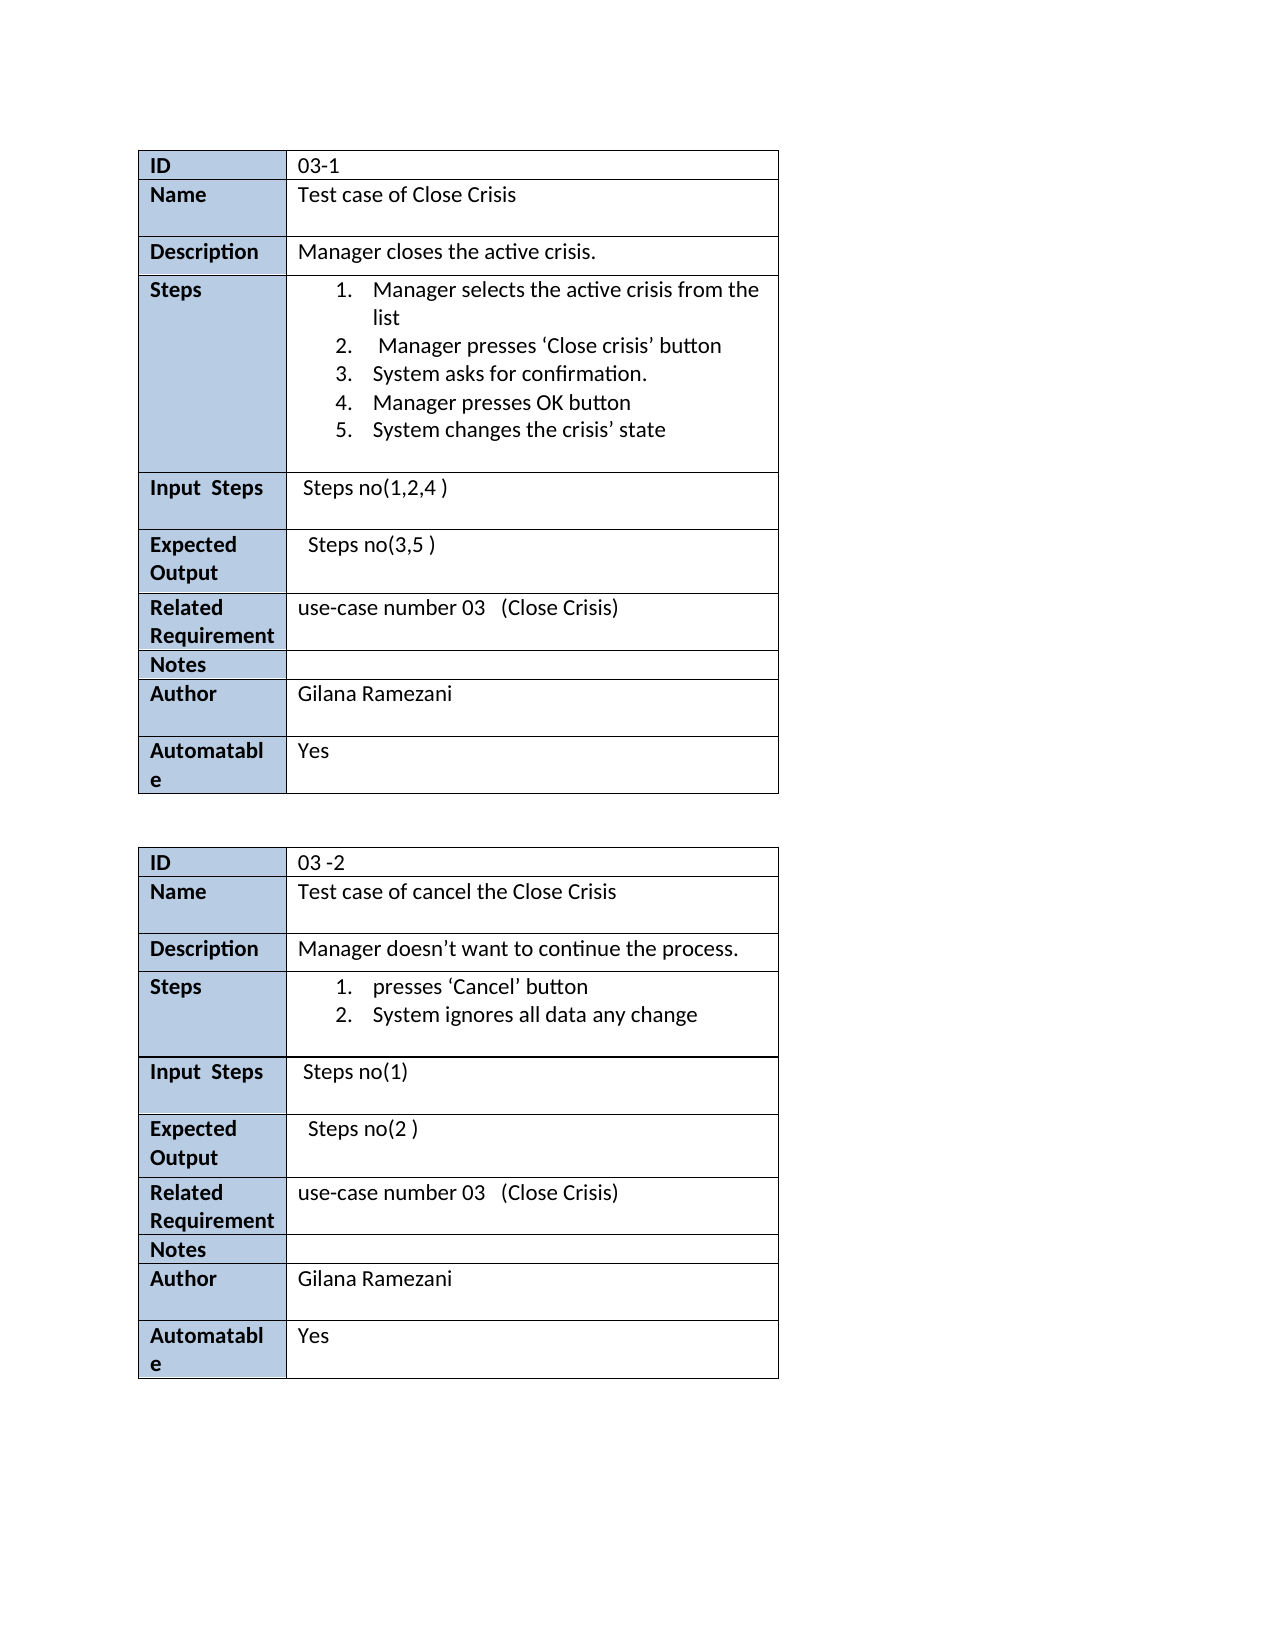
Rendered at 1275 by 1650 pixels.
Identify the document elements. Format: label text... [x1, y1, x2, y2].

table_cell Automatable [139, 1321, 286, 1377]
table_cell Steps no(2 ) [287, 1115, 778, 1177]
table_cell Expected Output [139, 530, 286, 592]
table_cell [287, 1235, 778, 1263]
table_cell Expected Output [139, 1115, 286, 1177]
table_header ID [139, 848, 286, 876]
table_cell Notes [139, 651, 286, 678]
table_cell Related Requirement [139, 594, 286, 649]
table_cell Yes [287, 1321, 778, 1377]
table_header ID [139, 151, 286, 179]
table_cell Gilana Ramezani [287, 680, 778, 736]
table_cell use-case number 03 (Close Crisis) [287, 594, 778, 649]
table_cell use-case number 03 (Close Crisis) [287, 1178, 778, 1234]
table_cell Test case of cancel the Close Crisis [287, 877, 778, 933]
table_cell Author [139, 1264, 286, 1320]
table_cell Steps no(3,5 ) [287, 530, 778, 592]
table_cell Manager selects the active crisis from the list Manager presses ‘Close crisis’ button System asks for confirmation. Manager presses OK button System changes the crisis’ state [287, 276, 778, 472]
table_cell Steps no(1,2,4 ) [287, 473, 778, 529]
table_cell Steps [139, 276, 286, 472]
table_cell Automatable [139, 737, 286, 793]
table_cell Gilana Ramezani [287, 1264, 778, 1320]
table_cell Notes [139, 1235, 286, 1263]
table_cell Name [139, 180, 286, 236]
table_cell Input Steps [139, 473, 286, 529]
table_cell Related Requirement [139, 1178, 286, 1234]
table_cell Input Steps [139, 1058, 286, 1113]
table_cell Yes [287, 737, 778, 793]
table_cell Name [139, 877, 286, 933]
table_cell Description [139, 934, 286, 971]
table_cell Description [139, 237, 286, 274]
table_cell Manager doesn’t want to continue the process. [287, 934, 778, 971]
table_header 03-1 [287, 151, 778, 179]
table_cell [287, 651, 778, 678]
table_cell Manager closes the active crisis. [287, 237, 778, 274]
table_cell Test case of Close Crisis [287, 180, 778, 236]
table_cell Steps no(1) [287, 1058, 778, 1113]
table_cell Steps [139, 972, 286, 1056]
table_header 03 -2 [287, 848, 778, 876]
table_cell presses ‘Cancel’ button System ignores all data any change [287, 972, 778, 1056]
table_cell Author [139, 680, 286, 736]
